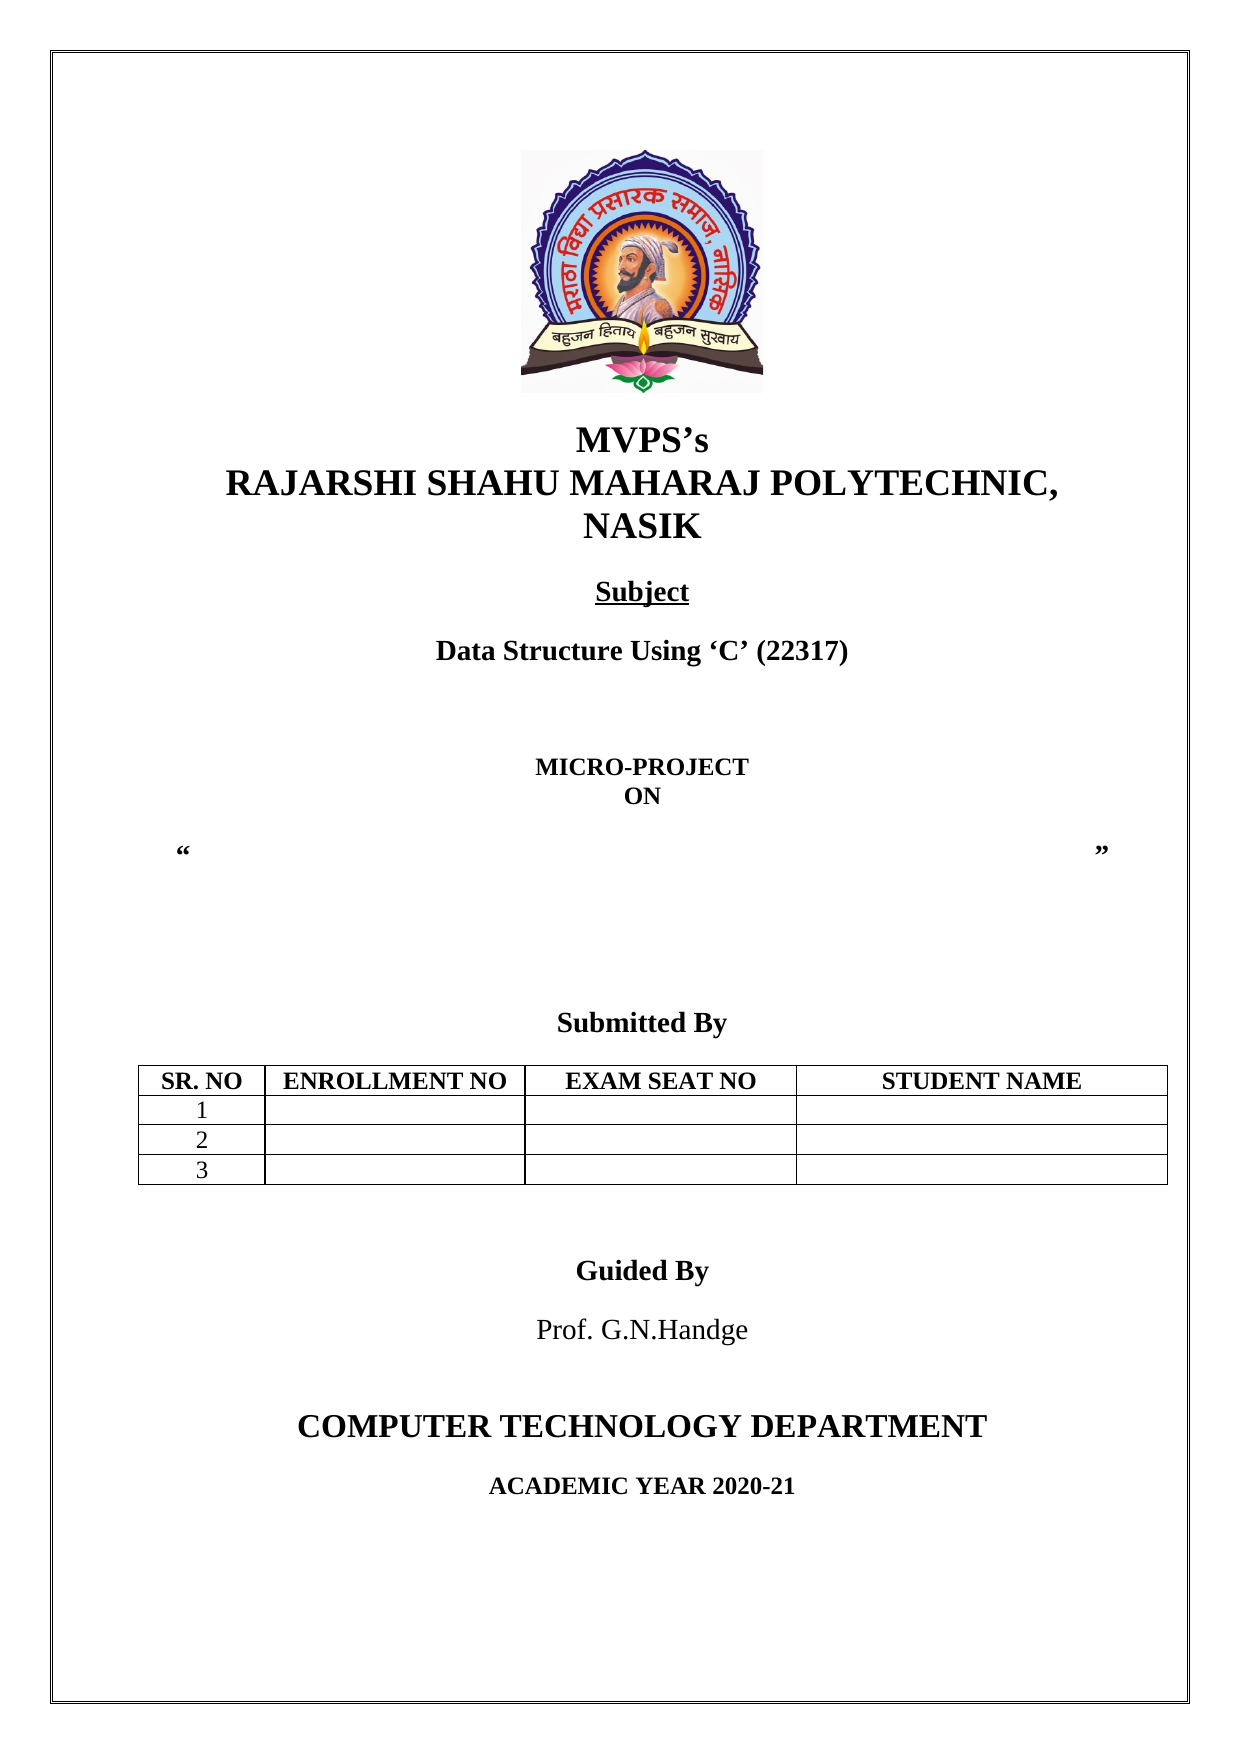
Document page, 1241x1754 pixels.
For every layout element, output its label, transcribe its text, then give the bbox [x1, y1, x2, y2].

table_header ENROLLMENT NO [266, 1066, 524, 1094]
table_cell 3 [139, 1155, 264, 1184]
table_cell [526, 1155, 796, 1184]
table_cell [266, 1155, 524, 1184]
table_header STUDENT NAME [797, 1066, 1167, 1094]
table_cell [797, 1125, 1167, 1154]
text RAJARSHI SHAHU MAHARAJ POLYTECHNIC, [150, 460, 1134, 503]
table_cell 2 [139, 1125, 264, 1154]
table_header SR. NO [139, 1066, 264, 1094]
table_cell [266, 1125, 524, 1154]
text Data Structure Using ‘C’ (22317) [150, 633, 1134, 667]
text ON [150, 781, 1134, 809]
text MVPS’s [150, 417, 1134, 460]
text Prof. G.N.Handge [150, 1312, 1134, 1346]
table_header EXAM SEAT NO [526, 1066, 796, 1094]
table_cell 1 [139, 1096, 264, 1124]
text Guided By [150, 1253, 1134, 1287]
table_cell [526, 1125, 796, 1154]
text Subject [150, 574, 1134, 607]
table_cell [797, 1096, 1167, 1124]
table_cell [526, 1096, 796, 1124]
text “ ” [150, 838, 1134, 872]
text NASIK [150, 503, 1134, 547]
picture [521, 150, 764, 393]
text COMPUTER TECHNOLOGY DEPARTMENT [150, 1406, 1134, 1444]
table_cell [266, 1096, 524, 1124]
text MICRO-PROJECT [150, 752, 1134, 781]
table_cell [797, 1155, 1167, 1184]
text ACADEMIC YEAR 2020-21 [150, 1471, 1134, 1499]
text Submitted By [150, 1005, 1134, 1039]
